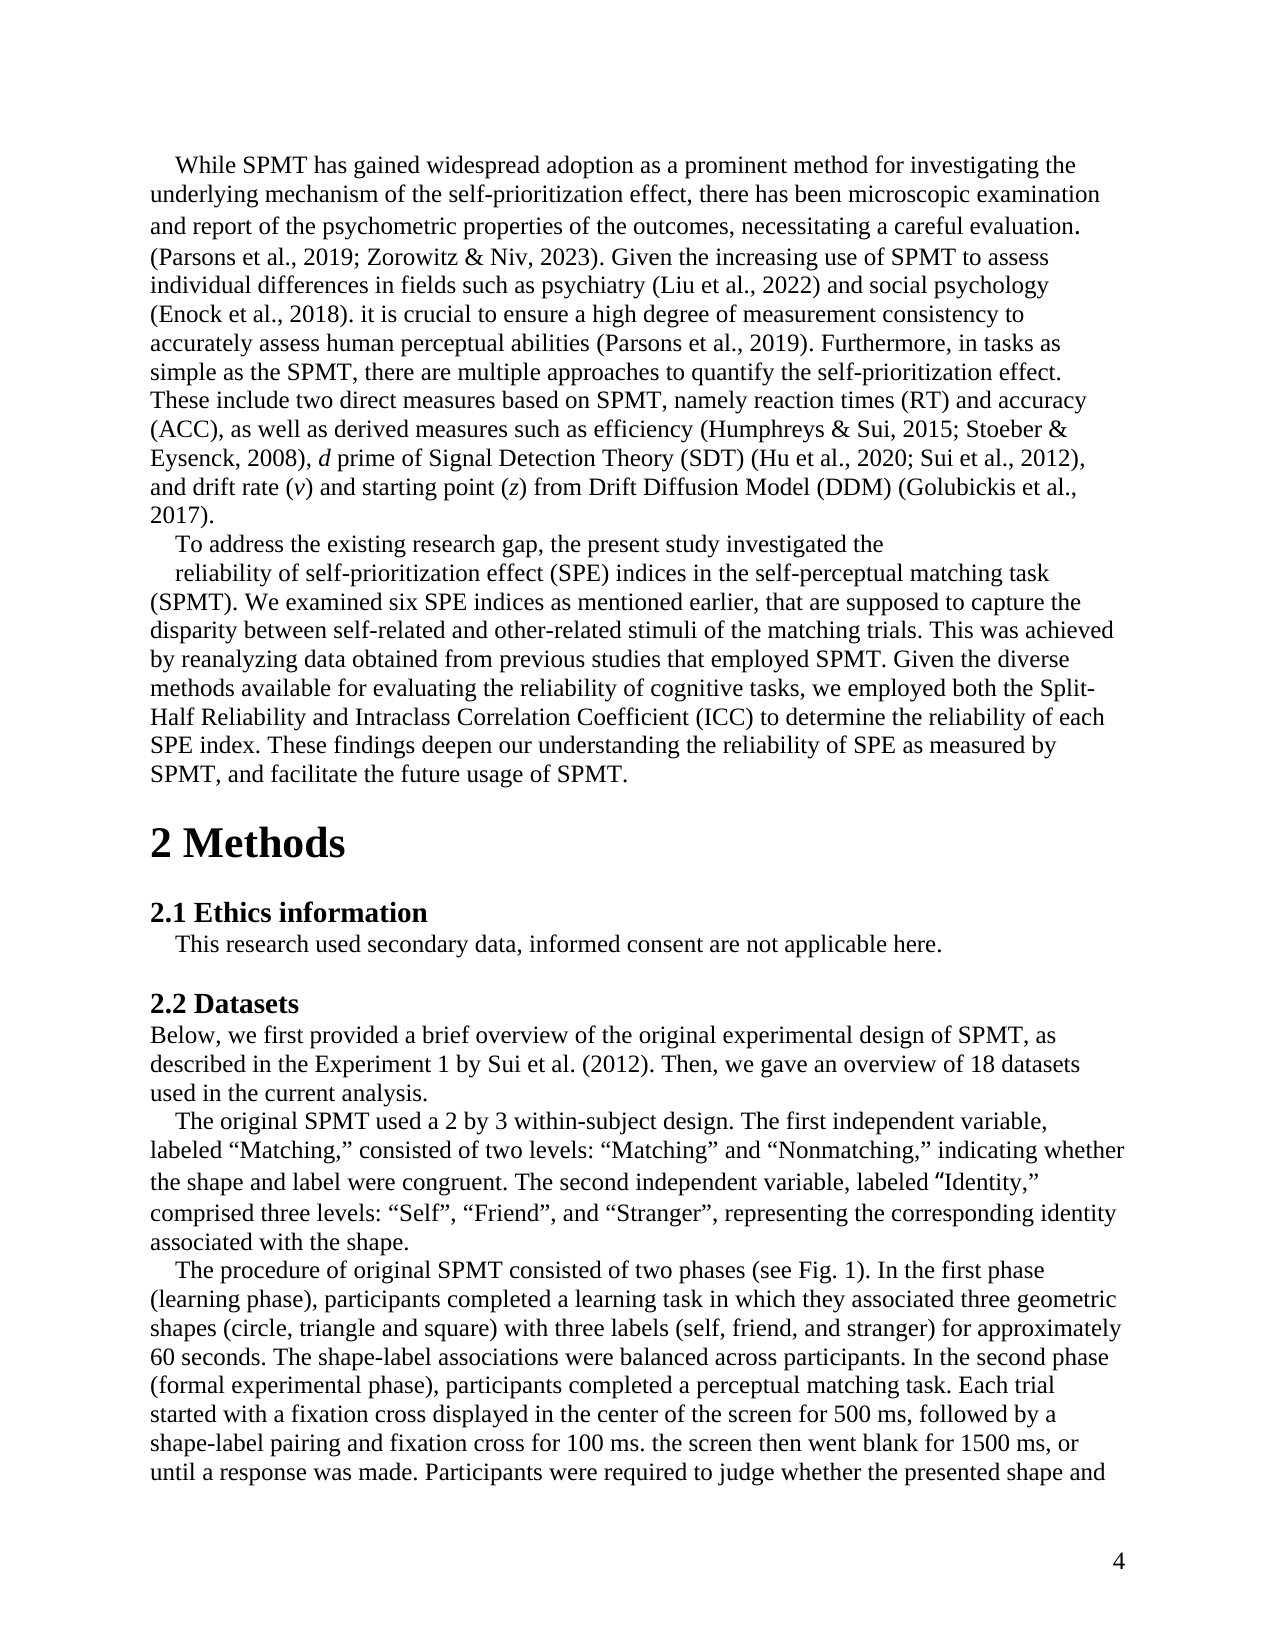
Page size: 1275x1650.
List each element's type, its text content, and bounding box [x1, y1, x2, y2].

text reliability of self-prioritization effect (SPE) indices in the self-perceptual matching task (SPMT). We examined six SPE indices as mentioned earlier, that are supposed to capture the disparity between self-related and other-related stimuli of the matching trials. This was achieved by reanalyzing data obtained from previous studies that employed SPMT. Given the diverse methods available for evaluating the reliability of cognitive tasks, we employed both the Split-Half Reliability and Intraclass Correlation Coefficient (ICC) to determine the reliability of each SPE index. These findings deepen our understanding the reliability of SPE as measured by SPMT, and facilitate the future usage of SPMT. [150, 558, 1125, 788]
text To address the existing research gap, the present study investigated the [150, 529, 1125, 558]
text Below, we first provided a brief overview of the original experimental design of SPMT, as described in the Experiment 1 by Sui et al. (2012). Then, we gave an overview of 18 datasets used in the current analysis. [150, 1020, 1125, 1106]
subtitle 2 Methods [150, 817, 1125, 867]
text This research used secondary data, informed consent are not applicable here. [150, 929, 1125, 958]
text While SPMT has gained widespread adoption as a prominent method for investigating the underlying mechanism of the self-prioritization effect, there has been microscopic examination and report of the psychometric properties of the outcomes, necessitating a careful evaluation. (Parsons et al., 2019; Zorowitz & Niv, 2023). Given the increasing use of SPMT to assess individual differences in fields such as psychiatry (Liu et al., 2022) and social psychology (Enock et al., 2018). it is crucial to ensure a high degree of measurement consistency to accurately assess human perceptual abilities (Parsons et al., 2019). Furthermore, in tasks as simple as the SPMT, there are multiple approaches to quantify the self-prioritization effect. These include two direct measures based on SPMT, namely reaction times (RT) and accuracy (ACC), as well as derived measures such as efficiency (Humphreys & Sui, 2015; Stoeber & Eysenck, 2008), d prime of Signal Detection Theory (SDT) (Hu et al., 2020; Sui et al., 2012), and drift rate (v) and starting point (z) from Drift Diffusion Model (DDM) (Golubickis et al., 2017). [150, 150, 1125, 529]
subtitle 2.2 Datasets [150, 987, 1125, 1020]
text The original SPMT used a 2 by 3 within-subject design. The first independent variable, labeled “Matching,” consisted of two levels: “Matching” and “Nonmatching,” indicating whether the shape and label were congruent. The second independent variable, labeled “Identity,” comprised three levels: “Self”, “Friend”, and “Stranger”, representing the corresponding identity associated with the shape. [150, 1106, 1125, 1256]
subtitle 2.1 Ethics information [150, 896, 1125, 929]
